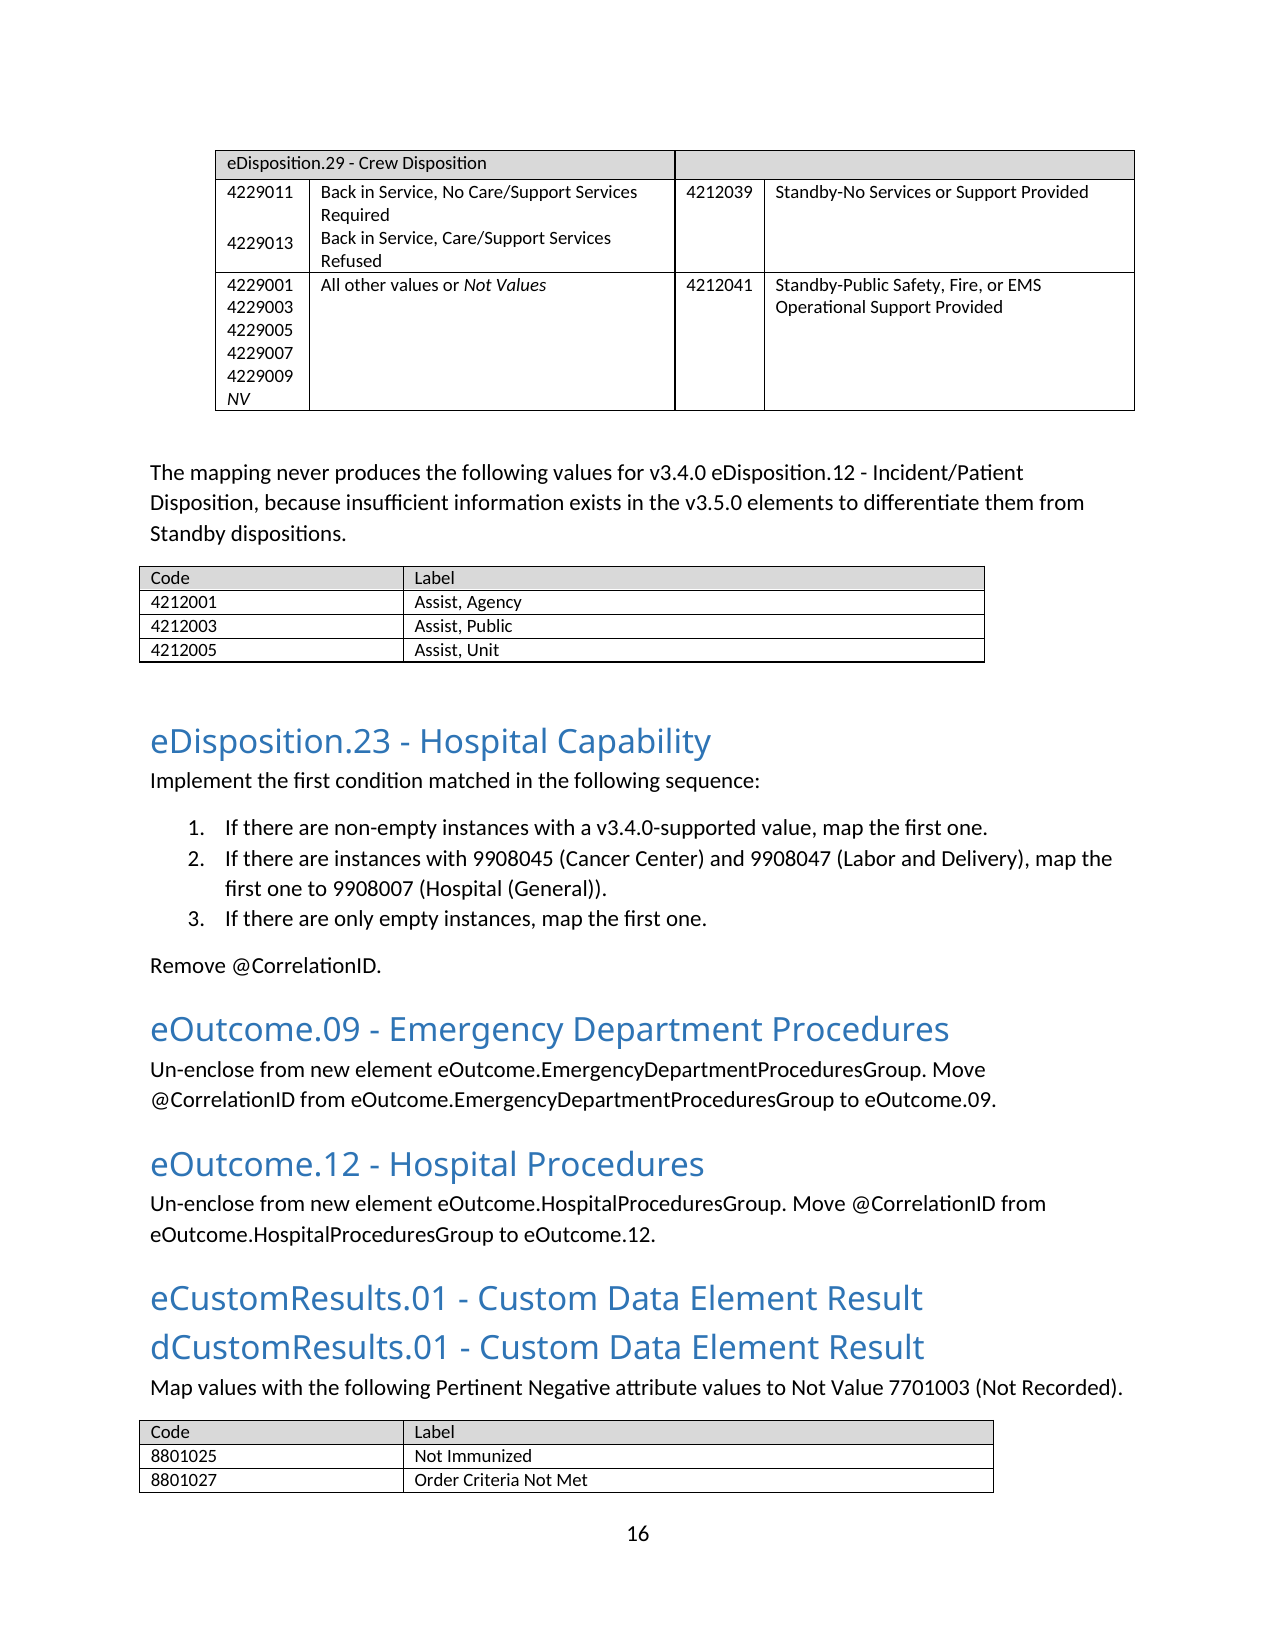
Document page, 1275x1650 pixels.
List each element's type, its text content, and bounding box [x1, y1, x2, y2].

text Un-enclose from new element eOutcome.HospitalProceduresGroup. Move @CorrelationID from eOutcome.HospitalProceduresGroup to eOutcome.12. [150, 1189, 1125, 1248]
table_cell Standby-No Services or Support Provided [765, 180, 1134, 272]
table_cell All other values or Not Values [310, 273, 674, 410]
table_header Label [404, 1421, 993, 1444]
table_cell [676, 151, 1134, 179]
table_cell 4212003 [140, 615, 403, 637]
subtitle eOutcome.12 - Hospital Procedures [150, 1141, 1125, 1186]
table_header Label [404, 567, 984, 589]
table_cell Back in Service, No Care/Support Services Required Back in Service, Care/Support Services Refused [310, 180, 674, 272]
table_cell 4212041 [676, 273, 764, 410]
table_cell Assist, Agency [404, 591, 984, 613]
subtitle eDisposition.23 - Hospital Capability [150, 718, 1125, 763]
table_cell 8801025 [140, 1445, 403, 1468]
table_cell 4212001 [140, 591, 403, 613]
table_cell 4212005 [140, 639, 403, 661]
text Implement the first condition matched in the following sequence: [150, 767, 1125, 794]
subtitle eCustomResults.01 - Custom Data Element Result dCustomResults.01 - Custom Data Element Result [150, 1275, 1125, 1369]
table_cell Not Immunized [404, 1445, 993, 1468]
table_cell eDisposition.29 - Crew Disposition [216, 151, 674, 179]
table_cell 4229001 4229003 4229005 4229007 4229009 NV [216, 273, 309, 410]
table_cell 8801027 [140, 1469, 403, 1492]
table_cell Standby-Public Safety, Fire, or EMS Operational Support Provided [765, 273, 1134, 410]
table_cell 4229011 4229013 [216, 180, 309, 272]
table_cell 4212039 [676, 180, 764, 272]
table_cell Assist, Public [404, 615, 984, 637]
table_cell Order Criteria Not Met [404, 1469, 993, 1492]
list If there are only empty instances, map the first one. [187, 904, 1125, 932]
table_header Code [140, 1421, 403, 1444]
list If there are instances with 9908045 (Cancer Center) and 9908047 (Labor and Delivery), map the first one to 9908007 (Hospital (General)). [187, 844, 1125, 902]
subtitle eOutcome.09 - Emergency Department Procedures [150, 1006, 1125, 1052]
text Map values with the following Pertinent Negative attribute values to Not Value 7701003 (Not Recorded). [150, 1373, 1125, 1401]
table_header Code [140, 567, 403, 589]
table_cell Assist, Unit [404, 639, 984, 661]
text Un-enclose from new element eOutcome.EmergencyDepartmentProceduresGroup. Move @CorrelationID from eOutcome.EmergencyDepartmentProceduresGroup to eOutcome.09. [150, 1055, 1125, 1113]
text The mapping never produces the following values for v3.4.0 eDisposition.12 - Incident/Patient Disposition, because insufficient information exists in the v3.5.0 elements to differentiate them from Standby dispositions. [150, 458, 1125, 547]
text Remove @CorrelationID. [150, 951, 1125, 979]
list If there are non-empty instances with a v3.4.0-supported value, map the first one. [187, 813, 1125, 841]
